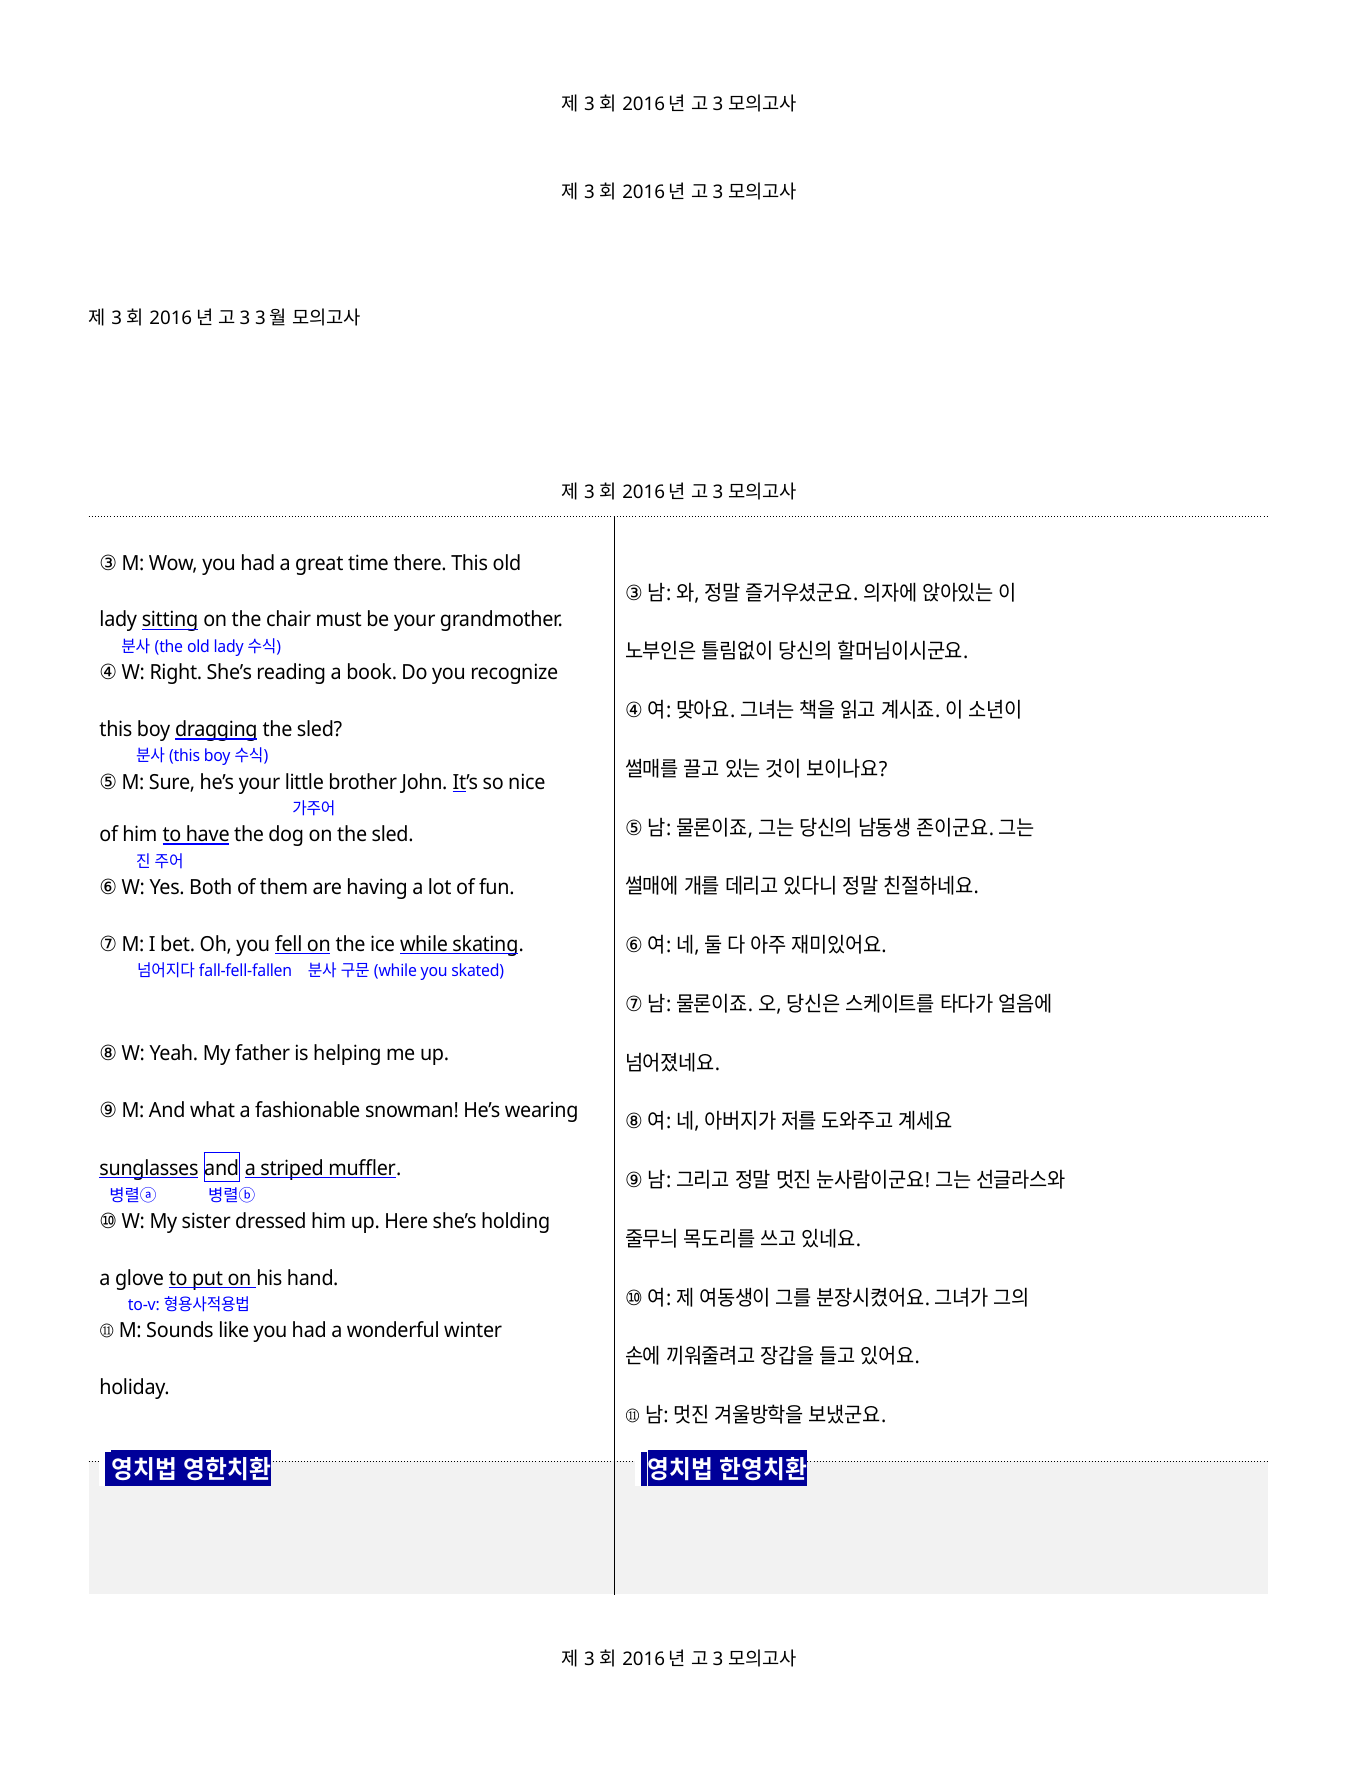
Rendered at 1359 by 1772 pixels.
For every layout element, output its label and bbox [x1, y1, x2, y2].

table_cell [89, 516, 614, 1461]
table_cell [89, 1461, 614, 1594]
table_cell [615, 1461, 1268, 1594]
table_cell [615, 516, 1268, 1461]
